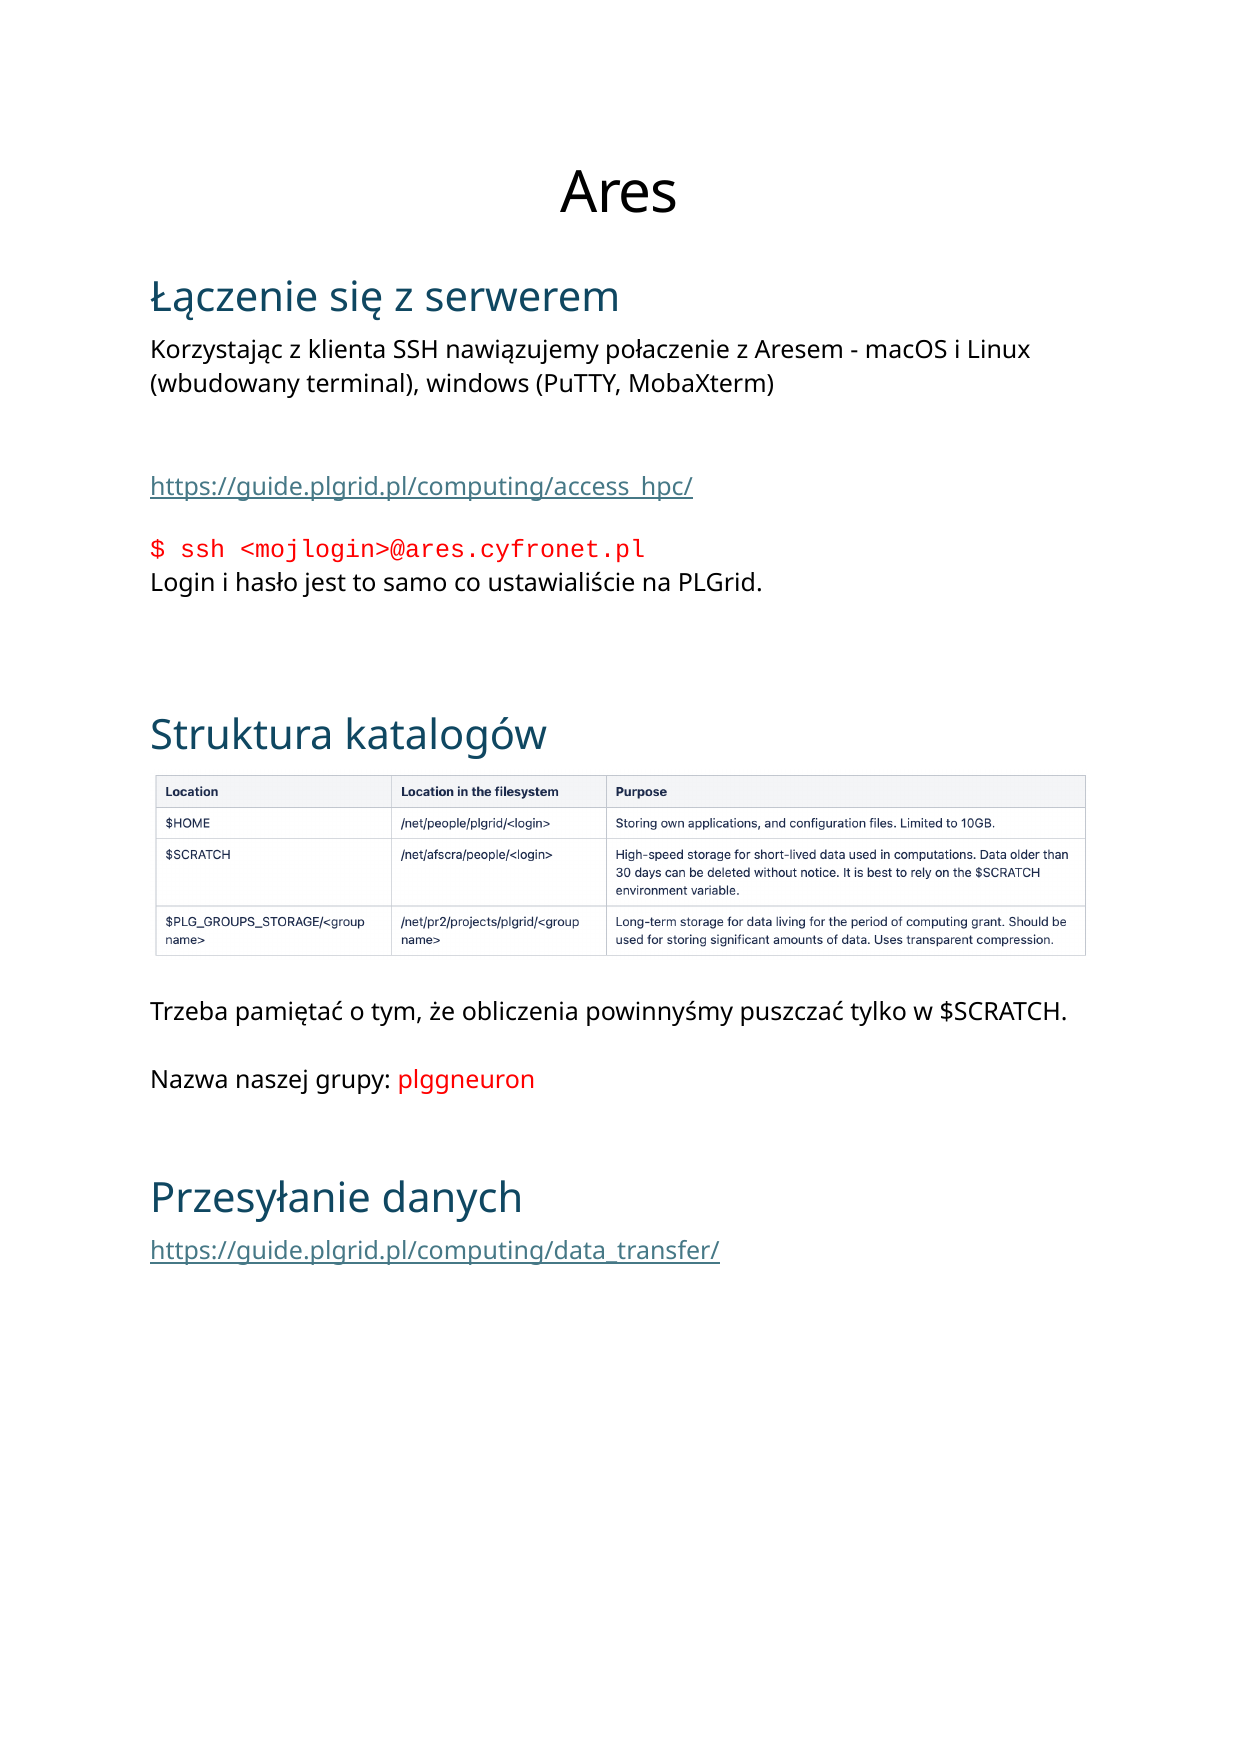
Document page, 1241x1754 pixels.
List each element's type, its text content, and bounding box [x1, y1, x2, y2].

subtitle Struktura katalogów [150, 704, 1090, 761]
picture [150, 769, 1091, 960]
text Trzeba pamiętać o tym, że obliczenia powinnyśmy puszczać tylko w $SCRATCH. [150, 994, 1090, 1028]
text https://guide.plgrid.pl/computing/data_transfer/ [150, 1233, 1090, 1267]
text Login i hasło jest to samo co ustawialiście na PLGrid. [150, 565, 1090, 599]
text https://guide.plgrid.pl/computing/access_hpc/ [150, 468, 1090, 502]
subtitle Przesyłanie danych [150, 1168, 1090, 1224]
text $ ssh <mojlogin>@ares.cyfronet.pl [150, 536, 1090, 565]
title Ares [150, 150, 1090, 229]
text Korzystając z klienta SSH nawiązujemy połaczenie z Aresem - macOS i Linux (wbudowany terminal), windows (PuTTY, MobaXterm) [150, 332, 1090, 400]
text Nazwa naszej grupy: plggneuron [150, 1062, 1090, 1096]
subtitle Łączenie się z serwerem [150, 267, 1090, 324]
